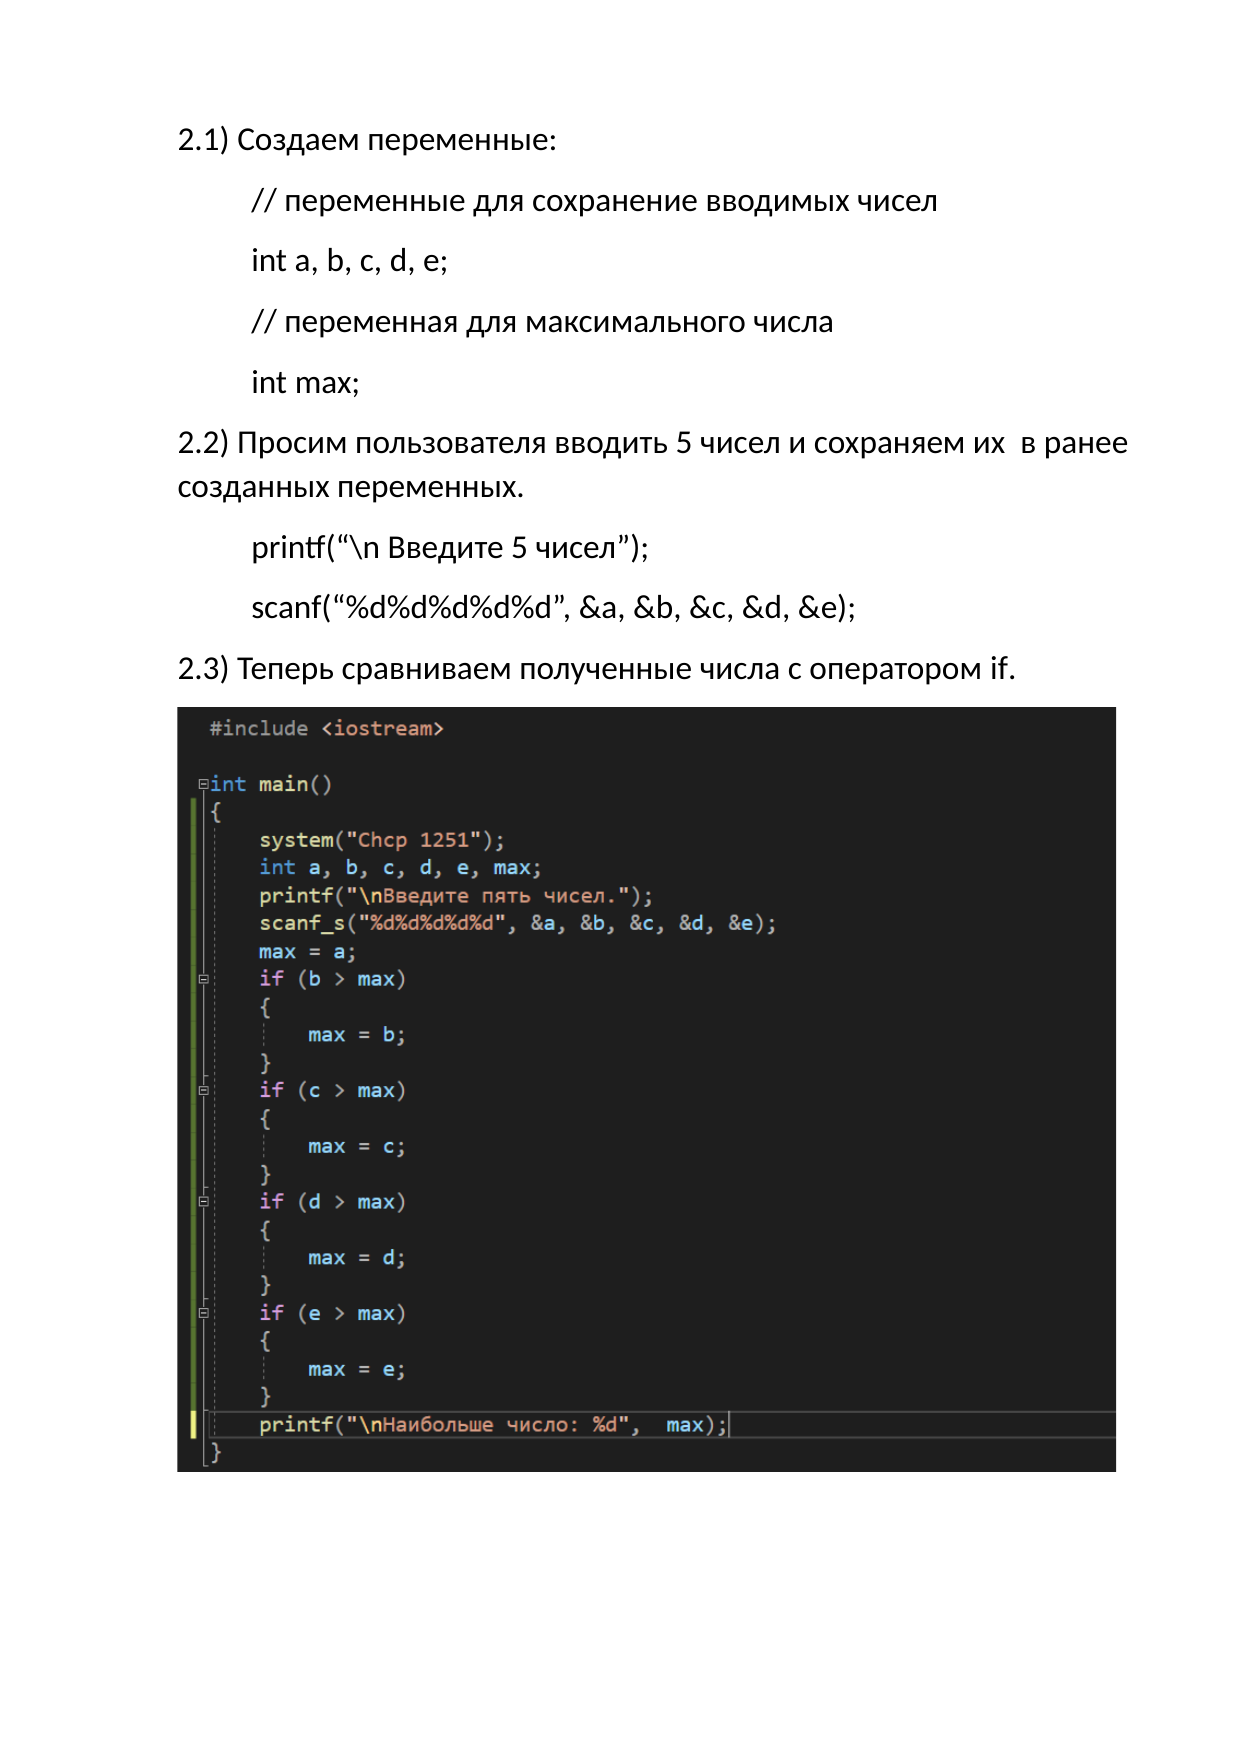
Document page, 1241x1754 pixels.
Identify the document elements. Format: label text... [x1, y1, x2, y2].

text // переменные для сохранение вводимых чисел [177, 179, 1152, 219]
text 2.2) Просим пользователя вводить 5 чисел и сохраняем их в ранее созданных переменных. [177, 421, 1152, 506]
text printf(“\n Введите 5 чисел”); [177, 526, 1152, 567]
text int a, b, c, d, e; [177, 239, 1152, 280]
text 2.3) Теперь сравниваем полученные числа с оператором if. [177, 647, 1152, 688]
picture [177, 707, 1117, 1472]
text int max; [177, 361, 1152, 401]
text // переменная для максимального числа [177, 300, 1152, 341]
text scanf(“%d%d%d%d%d”, &a, &b, &c, &d, &e); [177, 586, 1152, 627]
text 2.1) Создаем переменные: [177, 118, 1152, 159]
